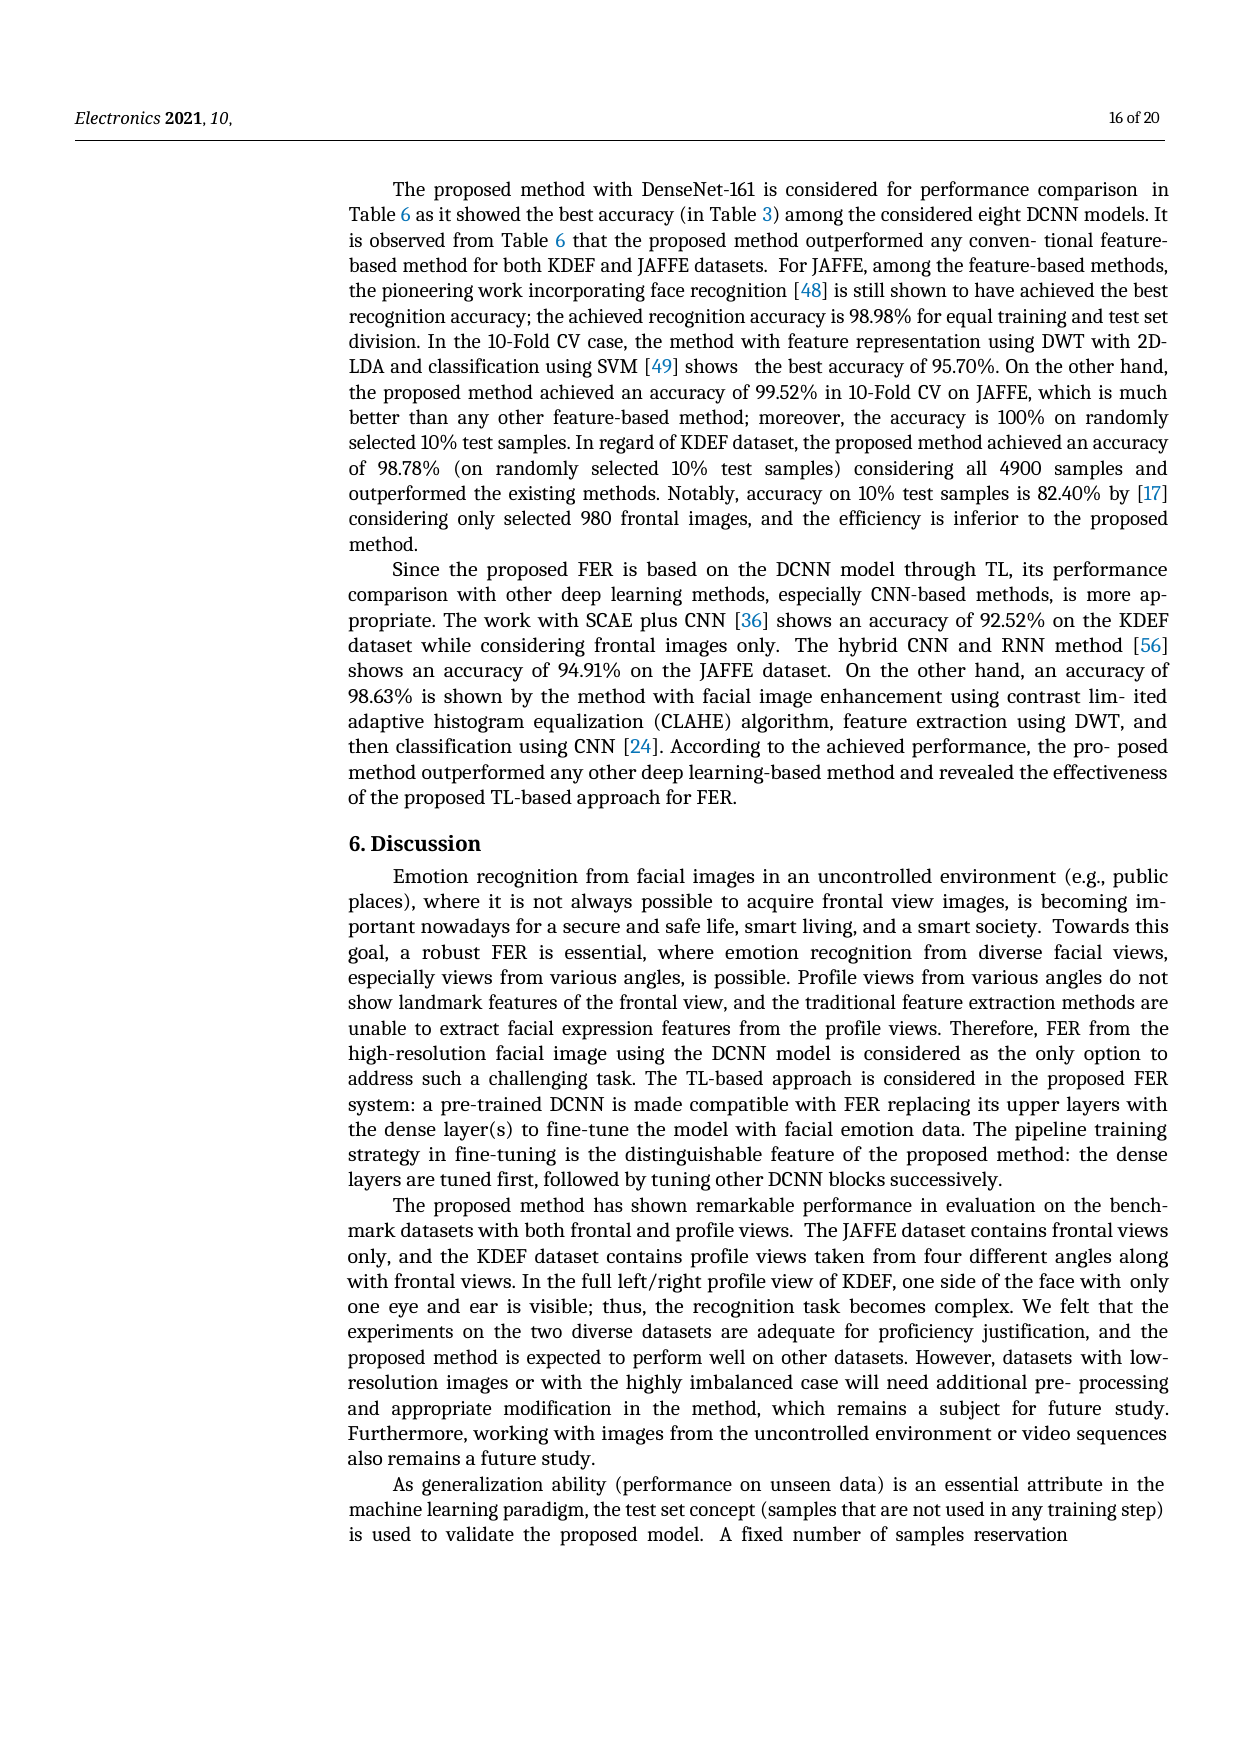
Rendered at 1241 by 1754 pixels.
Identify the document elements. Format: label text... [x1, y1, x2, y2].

text The proposed method with DenseNet-161 is considered for performance comparison in Table 6 as it showed the best accuracy (in Table 3) among the considered eight DCNN models. It is observed from Table 6 that the proposed method outperformed any conven- tional feature-based method for both KDEF and JAFFE datasets. For JAFFE, among the feature-based methods, the pioneering work incorporating face recognition [48] is still shown to have achieved the best recognition accuracy; the achieved recognition accuracy is 98.98% for equal training and test set division. In the 10-Fold CV case, the method with feature representation using DWT with 2D-LDA and classification using SVM [49] shows the best accuracy of 95.70%. On the other hand, the proposed method achieved an accuracy of 99.52% in 10-Fold CV on JAFFE, which is much better than any other feature-based method; moreover, the accuracy is 100% on randomly selected 10% test samples. In regard of KDEF dataset, the proposed method achieved an accuracy of 98.78% (on randomly selected 10% test samples) considering all 4900 samples and outperformed the existing methods. Notably, accuracy on 10% test samples is 82.40% by [17] considering only selected 980 frontal images, and the efficiency is inferior to the proposed method. [348, 178, 1169, 556]
text Emotion recognition from facial images in an uncontrolled environment (e.g., public places), where it is not always possible to acquire frontal view images, is becoming im- portant nowadays for a secure and safe life, smart living, and a smart society. Towards this goal, a robust FER is essential, where emotion recognition from diverse facial views, especially views from various angles, is possible. Profile views from various angles do not show landmark features of the frontal view, and the traditional feature extraction methods are unable to extract facial expression features from the profile views. Therefore, FER from the high-resolution facial image using the DCNN model is considered as the only option to address such a challenging task. The TL-based approach is considered in the proposed FER system: a pre-trained DCNN is made compatible with FER replacing its upper layers with the dense layer(s) to fine-tune the model with facial emotion data. The pipeline training strategy in fine-tuning is the distinguishable feature of the proposed method: the dense layers are tuned first, followed by tuning other DCNN blocks successively. [348, 864, 1169, 1192]
text The proposed method has shown remarkable performance in evaluation on the bench- mark datasets with both frontal and profile views. The JAFFE dataset contains frontal views only, and the KDEF dataset contains profile views taken from four different angles along with frontal views. In the full left/right profile view of KDEF, one side of the face with only one eye and ear is visible; thus, the recognition task becomes complex. We felt that the experiments on the two diverse datasets are adequate for proficiency justification, and the proposed method is expected to perform well on other datasets. However, datasets with low-resolution images or with the highly imbalanced case will need additional pre- processing and appropriate modification in the method, which remains a subject for future study. Furthermore, working with images from the uncontrolled environment or video sequences also remains a future study. [347, 1194, 1169, 1471]
text Since the proposed FER is based on the DCNN model through TL, its performance comparison with other deep learning methods, especially CNN-based methods, is more ap- propriate. The work with SCAE plus CNN [36] shows an accuracy of 92.52% on the KDEF dataset while considering frontal images only. The hybrid CNN and RNN method [56] shows an accuracy of 94.91% on the JAFFE dataset. On the other hand, an accuracy of 98.63% is shown by the method with facial image enhancement using contrast lim- ited adaptive histogram equalization (CLAHE) algorithm, feature extraction using DWT, and then classification using CNN [24]. According to the achieved performance, the pro- posed method outperformed any other deep learning-based method and revealed the effectiveness of the proposed TL-based approach for FER. [348, 558, 1169, 809]
text As generalization ability (performance on unseen data) is an essential attribute in the machine learning paradigm, the test set concept (samples that are not used in any training step) is used to validate the proposed model. A fixed number of samples reservation [348, 1472, 1166, 1547]
subtitle Discussion [348, 829, 1180, 858]
